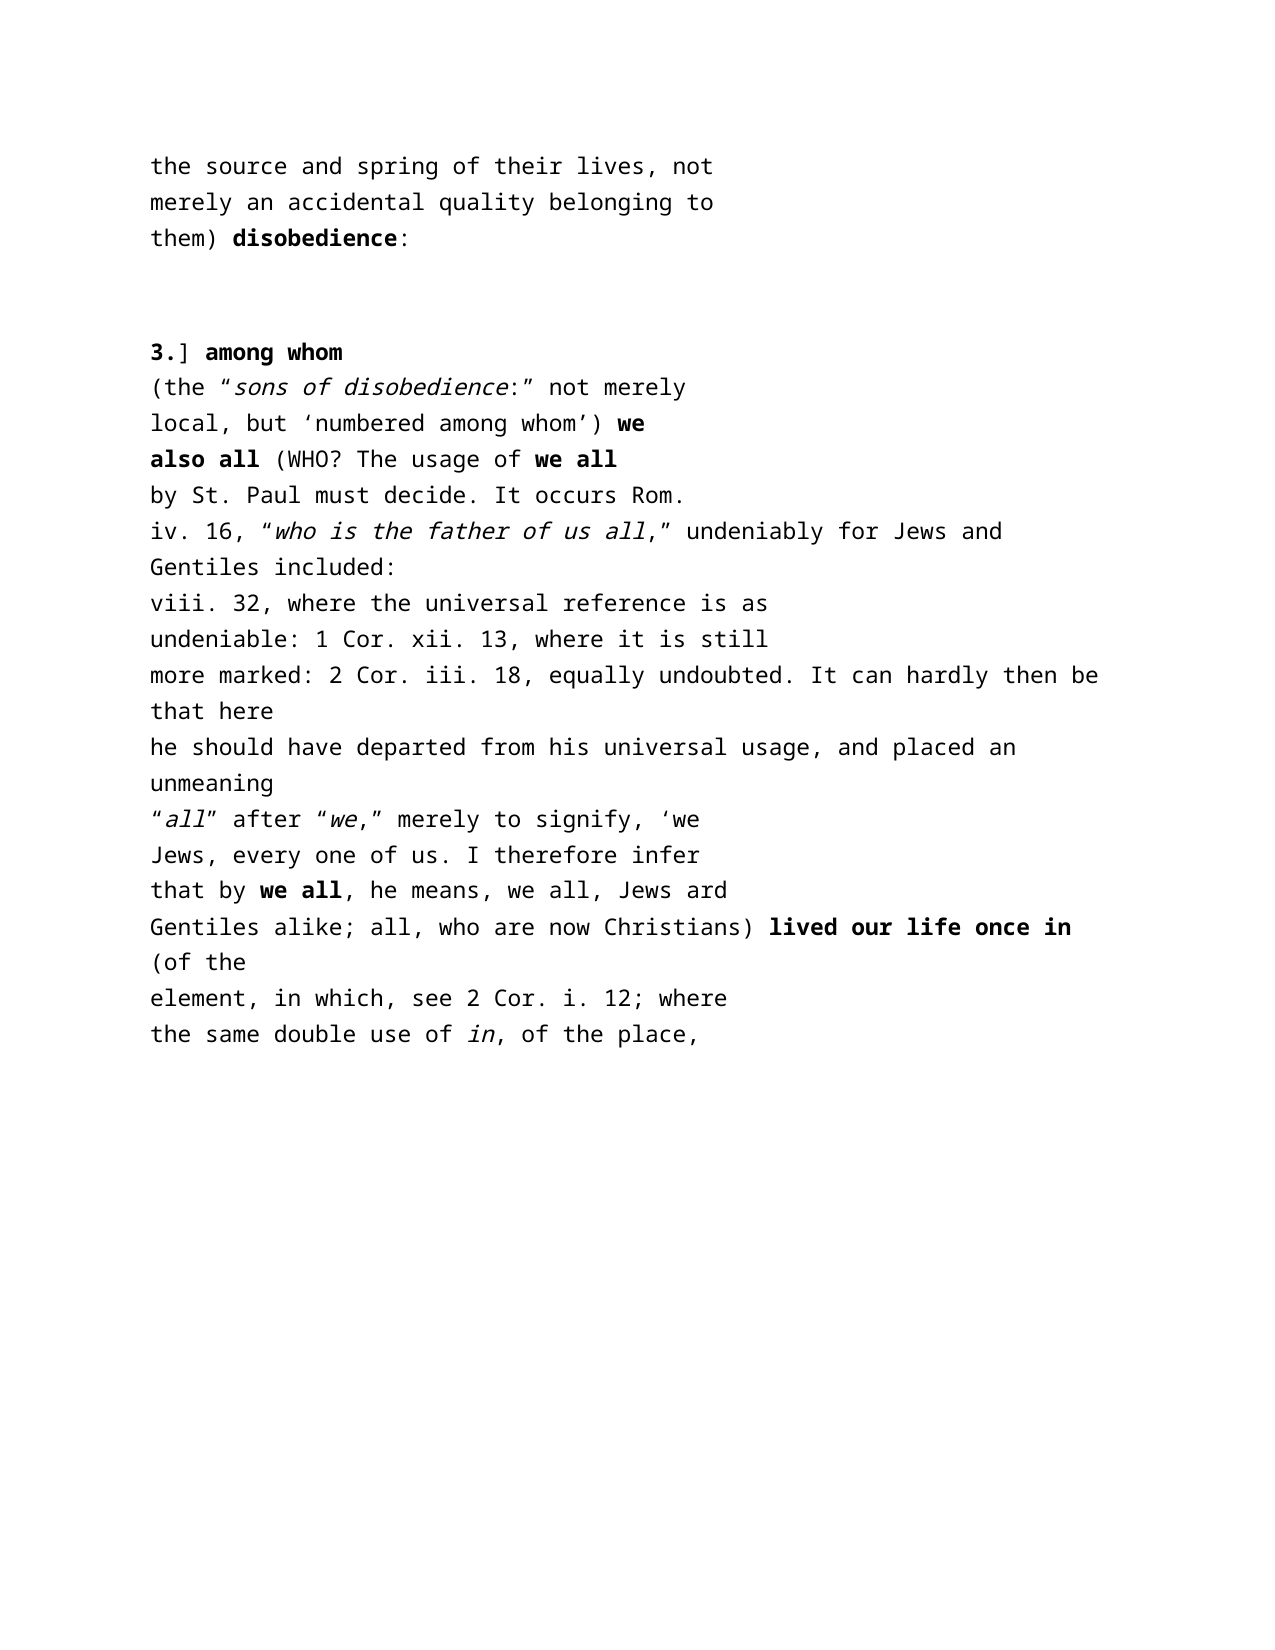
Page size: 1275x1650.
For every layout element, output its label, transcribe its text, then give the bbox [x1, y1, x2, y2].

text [150, 150, 1125, 253]
text 3.] among whom (the “sons of disobedience:” not merely local, but ‘numbered among whom’) we also all (WHO? The usage of we all by St. Paul must decide. It occurs Rom. iv. 16, “who is the father of us all,” undeniably for Jews and Gentiles included: viii. 32, where the universal reference is as undeniable: 1 Cor. xii. 13, where it is still more marked: 2 Cor. iii. 18, equally undoubted. It can hardly then be that here he should have departed from his universal usage, and placed an unmeaning “all” after “we,” merely to signify, ‘we Jews, every one of us. I therefore infer that by we all, he means, we all, Jews ard Gentiles alike; all, who are now Christians) lived our life once in (of the element, in which, see 2 Cor. i. 12; where the same double use of in, of the place, [150, 335, 1125, 1116]
